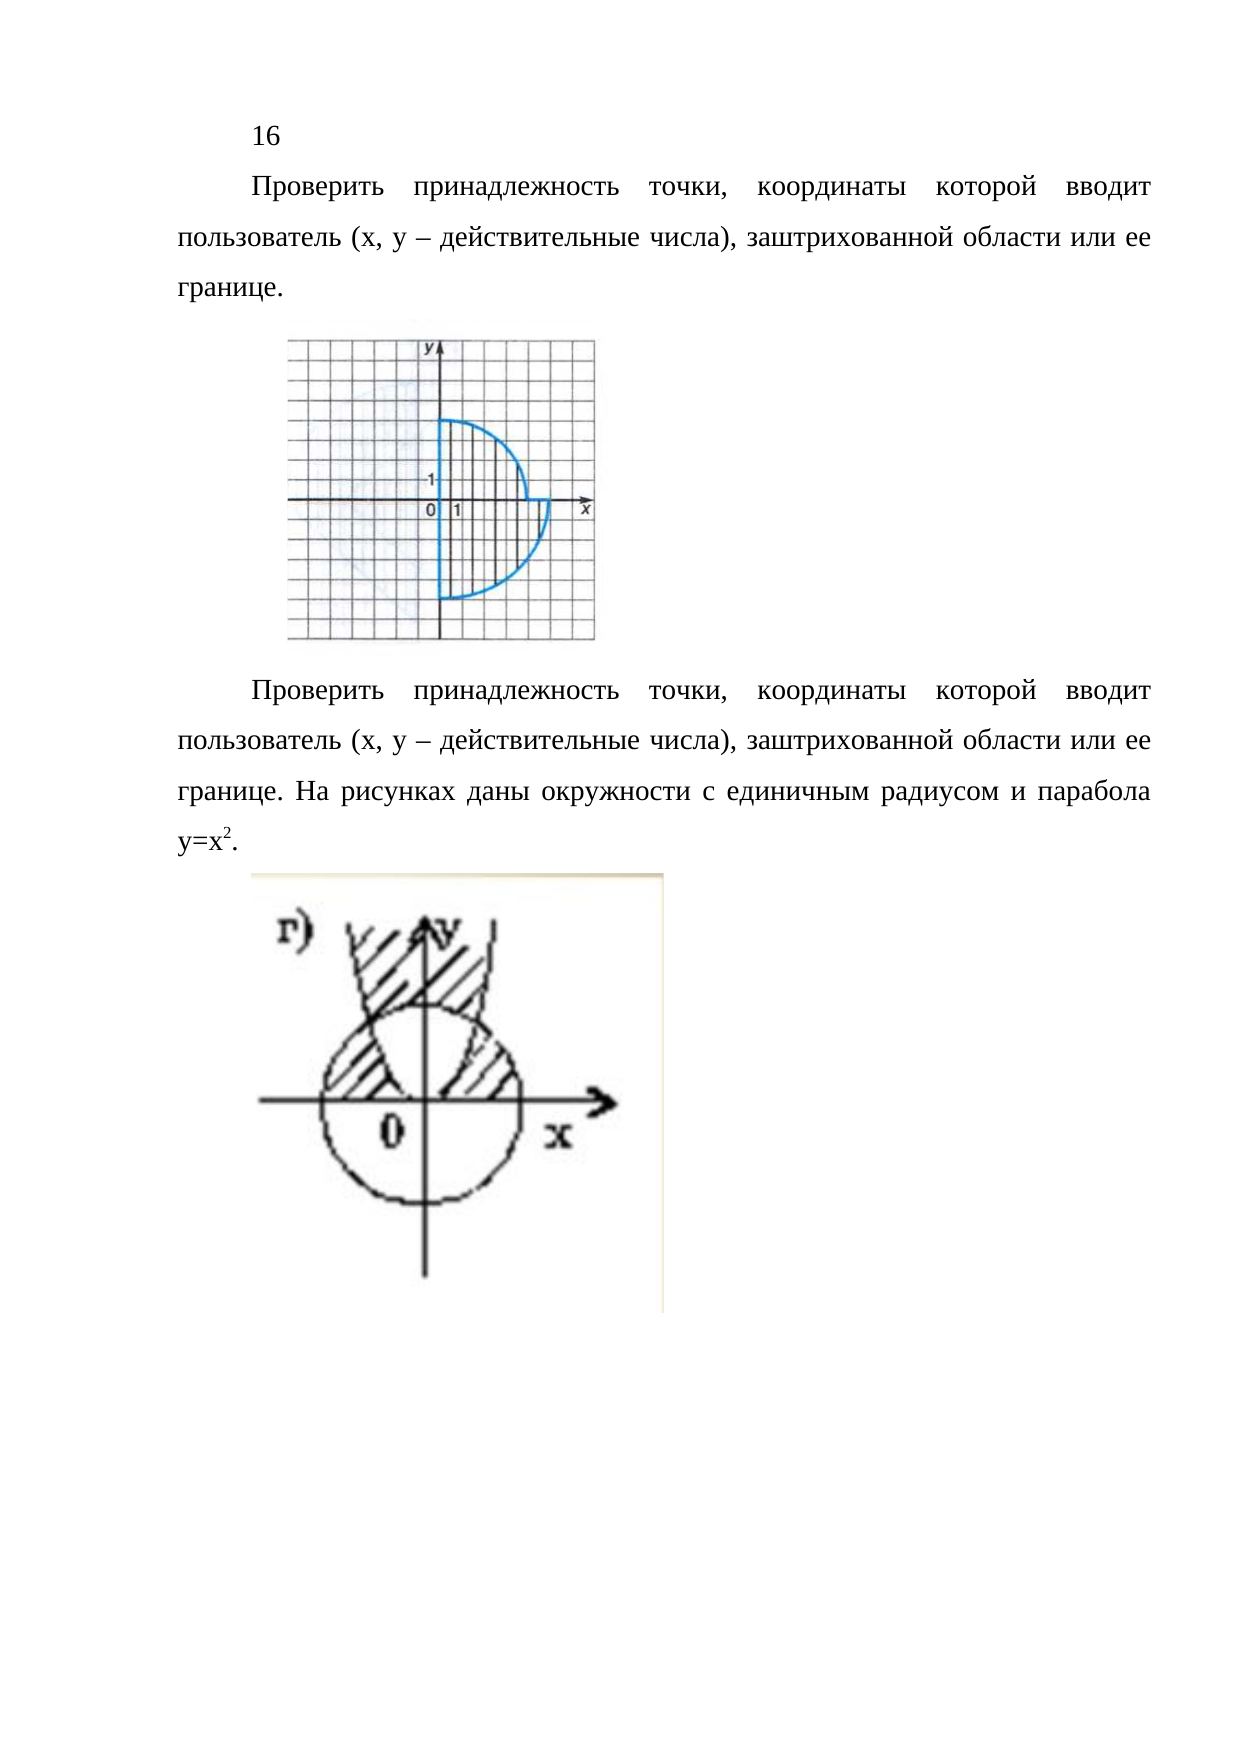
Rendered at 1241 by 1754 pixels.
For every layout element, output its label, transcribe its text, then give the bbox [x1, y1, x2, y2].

picture [287, 319, 610, 656]
text Проверить принадлежность точки, координаты которой вводит пользователь (x, y – действительные числа), заштрихованной области или ее границе. На рисунках даны окружности с единичным радиусом и парабола y=x2. [177, 672, 1152, 857]
text 16 [177, 118, 1152, 152]
picture [251, 873, 664, 1313]
text Проверить принадлежность точки, координаты которой вводит пользователь (x, y – действительные числа), заштрихованной области или ее границе. [177, 168, 1152, 303]
